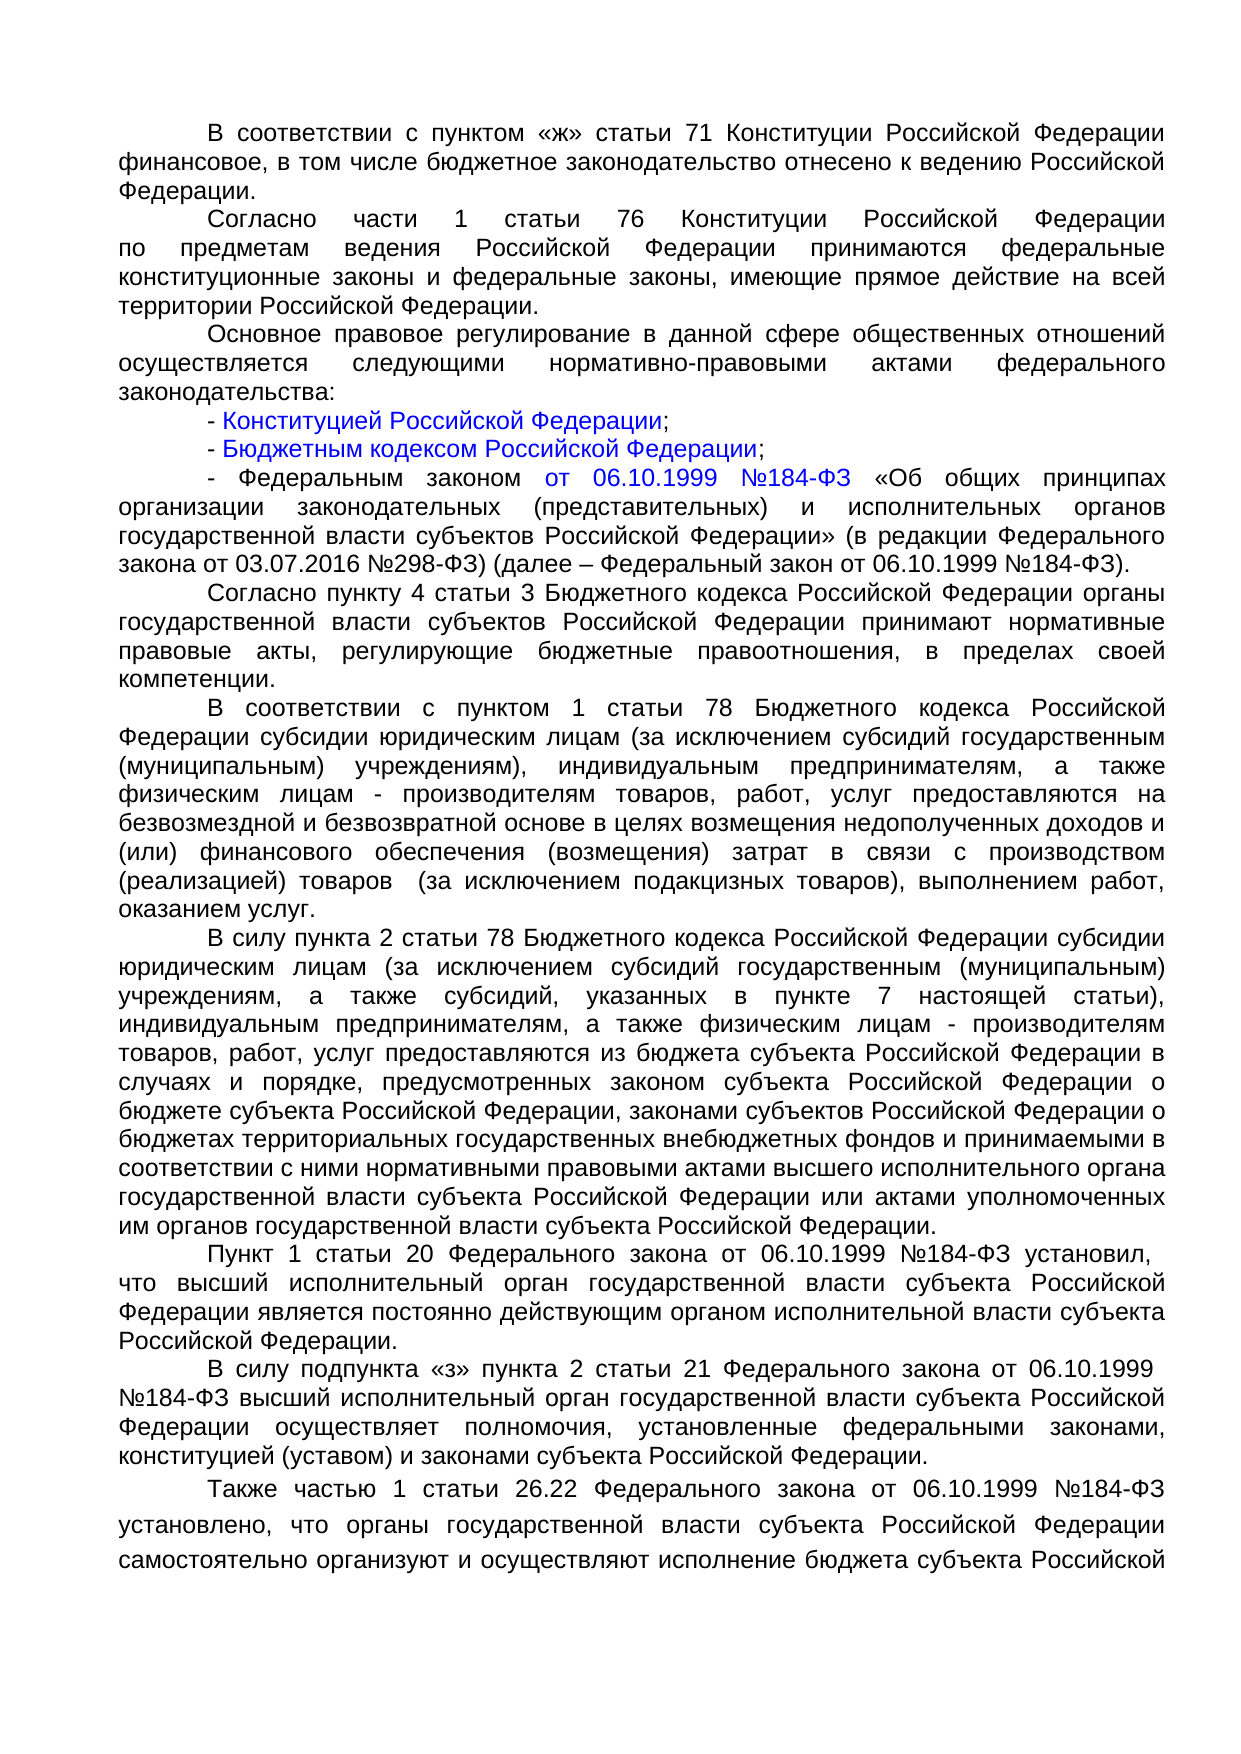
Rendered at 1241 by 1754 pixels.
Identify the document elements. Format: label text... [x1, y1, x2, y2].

text В соответствии с пунктом 1 статьи 78 Бюджетного кодекса Российской Федерации субсидии юридическим лицам (за исключением субсидий государственным (муниципальным) учреждениям), индивидуальным предпринимателям, а также физическим лицам - производителям товаров, работ, услуг предоставляются на безвозмездной и безвозвратной основе в целях возмещения недополученных доходов и (или) финансового обеспечения (возмещения) затрат в связи с производством (реализацией) товаров (за исключением подакцизных товаров), выполнением работ, оказанием услуг. [118, 693, 1167, 923]
text В силу подпункта «з» пункта 2 статьи 21 Федерального закона от 06.10.1999 №184-ФЗ высший исполнительный орган государственной власти субъекта Российской Федерации осуществляет полномочия, установленные федеральными законами, конституцией (уставом) и законами субъекта Российской Федерации. [118, 1354, 1167, 1469]
text Пункт 1 статьи 20 Федерального закона от 06.10.1999 №184-ФЗ установил, что высший исполнительный орган государственной власти субъекта Российской Федерации является постоянно действующим органом исполнительной власти субъекта Российской Федерации. [118, 1239, 1167, 1354]
text В силу пункта 2 статьи 78 Бюджетного кодекса Российской Федерации субсидии юридическим лицам (за исключением субсидий государственным (муниципальным) учреждениям, а также субсидий, указанных в пункте 7 настоящей статьи), индивидуальным предпринимателям, а также физическим лицам - производителям товаров, работ, услуг предоставляются из бюджета субъекта Российской Федерации в случаях и порядке, предусмотренных законом субъекта Российской Федерации о бюджете субъекта Российской Федерации, законами субъектов Российской Федерации о бюджетах территориальных государственных внебюджетных фондов и принимаемыми в соответствии с ними нормативными правовыми актами высшего исполнительного органа государственной власти субъекта Российской Федерации или актами уполномоченных им органов государственной власти субъекта Российской Федерации. [118, 923, 1167, 1239]
text - Конституцией Российской Федерации; [118, 406, 1167, 434]
text Основное правовое регулирование в данной сфере общественных отношений осуществляется следующими нормативно-правовыми актами федерального законодательства: [118, 319, 1167, 406]
text Согласно части 1 статьи 76 Конституции Российской Федерации по предметам ведения Российской Федерации принимаются федеральные конституционные законы и федеральные законы, имеющие прямое действие на всей территории Российской Федерации. [118, 204, 1167, 319]
text - Федеральным законом от 06.10.1999 №184-ФЗ «Об общих принципах организации законодательных (представительных) и исполнительных органов государственной власти субъектов Российской Федерации» (в редакции Федерального закона от 03.07.2016 №298-ФЗ) (далее – Федеральный закон от 06.10.1999 №184-ФЗ). [118, 463, 1167, 578]
text Согласно пункту 4 статьи 3 Бюджетного кодекса Российской Федерации органы государственной власти субъектов Российской Федерации принимают нормативные правовые акты, регулирующие бюджетные правоотношения, в пределах своей компетенции. [118, 578, 1167, 693]
text - Бюджетным кодексом Российской Федерации; [118, 434, 1167, 463]
text В соответствии с пунктом «ж» статьи 71 Конституции Российской Федерации финансовое, в том числе бюджетное законодательство отнесено к ведению Российской Федерации. [118, 118, 1167, 204]
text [118, 1469, 1167, 1576]
